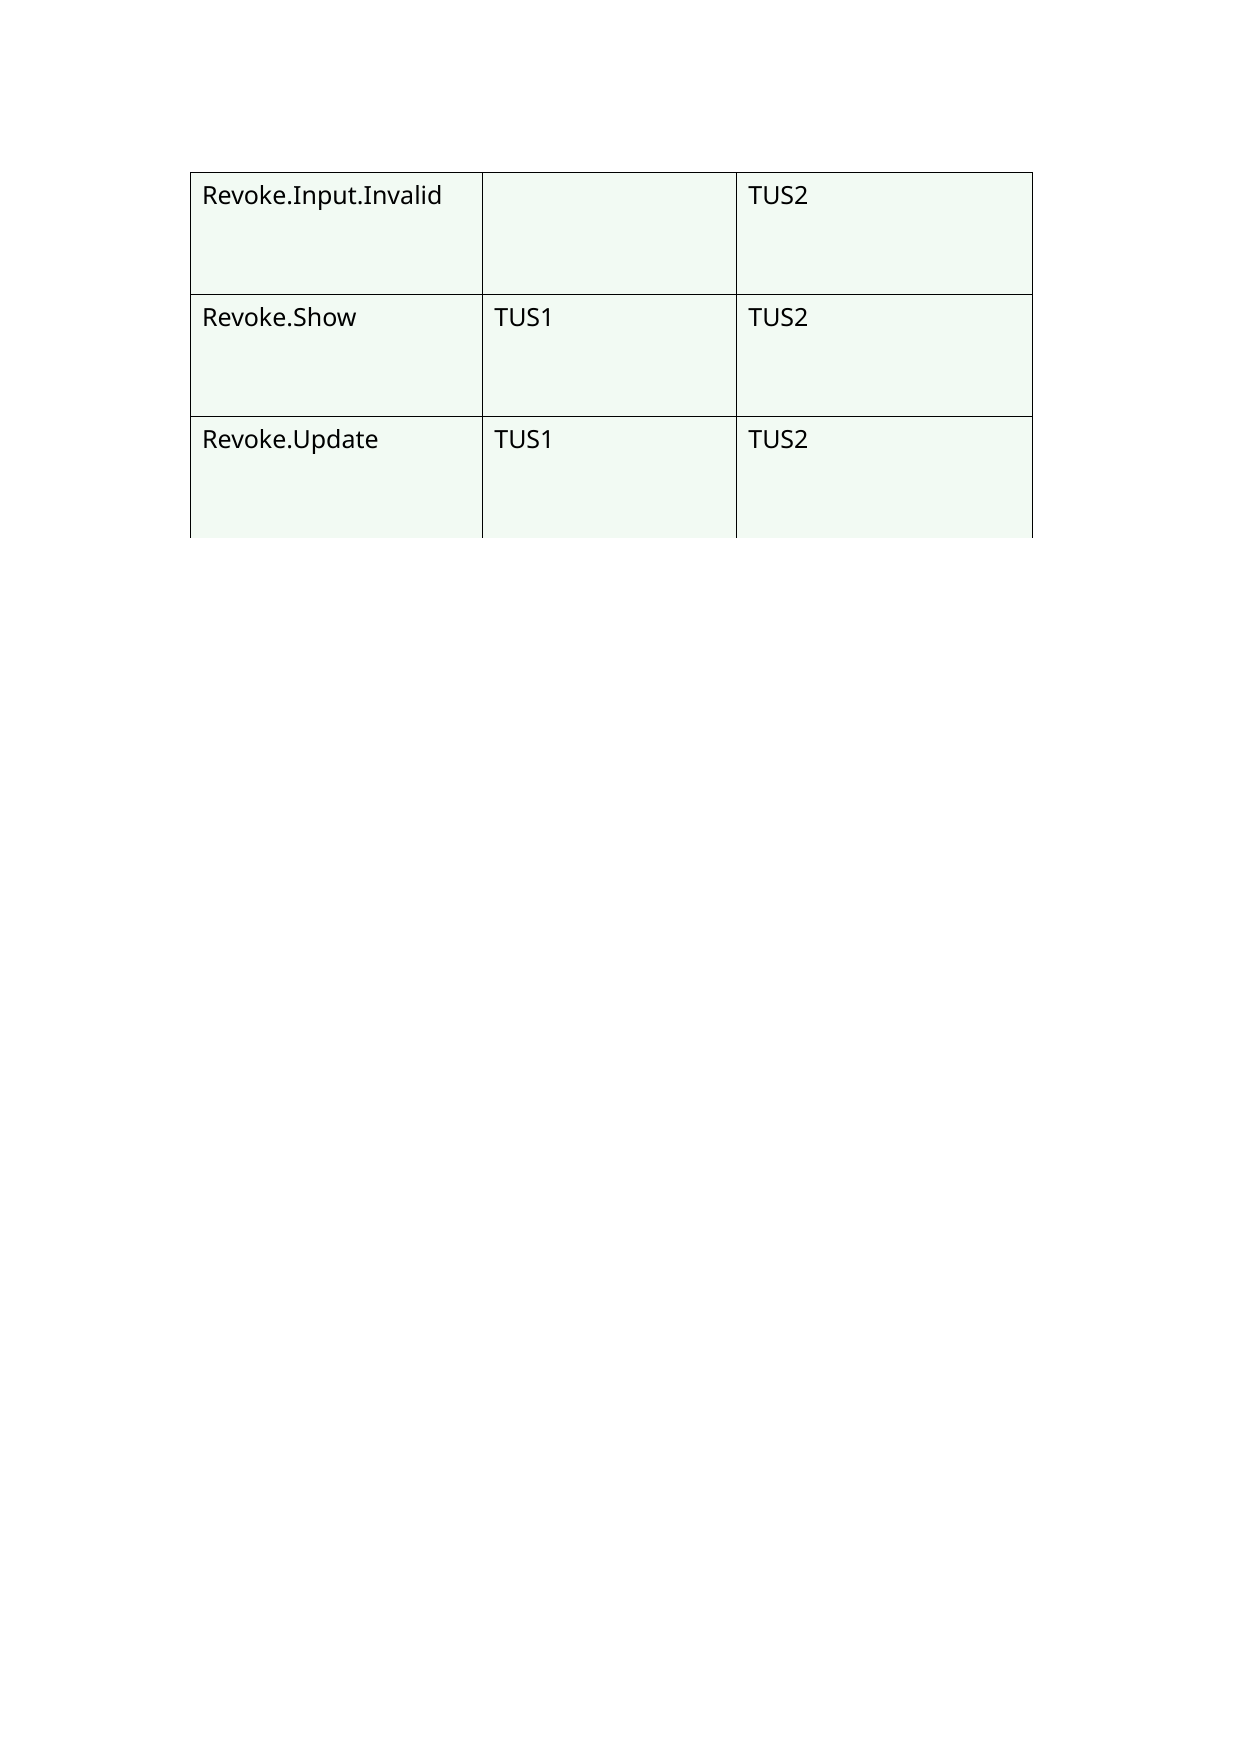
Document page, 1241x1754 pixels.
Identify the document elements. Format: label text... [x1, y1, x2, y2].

table_cell TUS1 [483, 417, 736, 538]
table_cell Revoke.Update [191, 417, 482, 538]
table_cell Revoke.Input.Invalid [191, 173, 482, 294]
table_cell TUS2 [737, 417, 1032, 538]
table_cell [483, 173, 736, 294]
table_cell TUS2 [737, 295, 1032, 416]
table_cell Revoke.Show [191, 295, 482, 416]
table_cell TUS1 [483, 295, 736, 416]
table_cell TUS2 [737, 173, 1032, 294]
